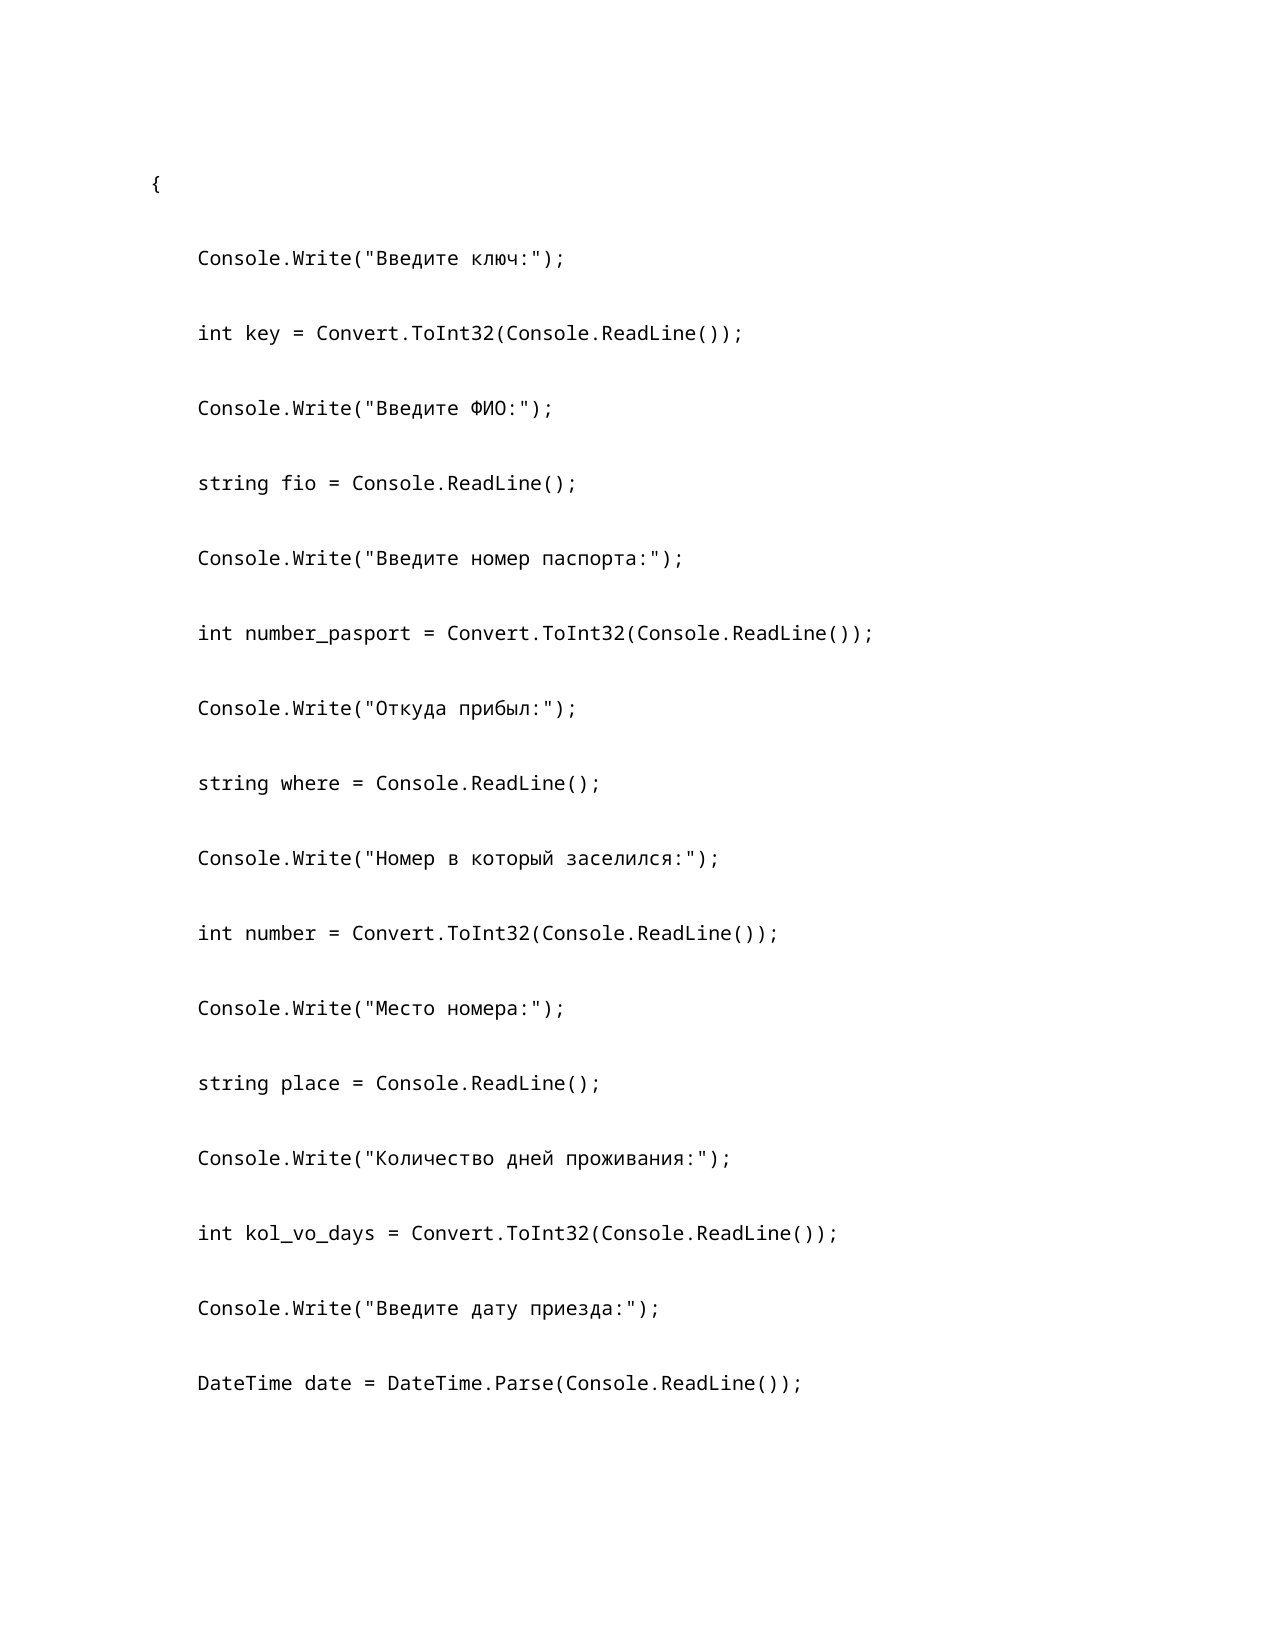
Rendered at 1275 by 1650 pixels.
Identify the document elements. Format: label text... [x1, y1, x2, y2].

text Console.Write("Количество дней проживания:"); [150, 1125, 1125, 1175]
text string where = Console.ReadLine(); [150, 750, 1125, 800]
text int key = Convert.ToInt32(Console.ReadLine()); [150, 300, 1125, 350]
text Console.Write("Откуда прибыл:"); [150, 675, 1125, 725]
text int kol_vo_days = Convert.ToInt32(Console.ReadLine()); [150, 1200, 1125, 1250]
text string place = Console.ReadLine(); [150, 1050, 1125, 1100]
text { [150, 150, 1125, 200]
text Console.Write("Введите ключ:"); [150, 225, 1125, 275]
text Console.Write("Введите ФИО:"); [150, 375, 1125, 425]
text Console.Write("Номер в который заселился:"); [150, 825, 1125, 875]
text Console.Write("Введите дату приезда:"); [150, 1275, 1125, 1325]
text int number = Convert.ToInt32(Console.ReadLine()); [150, 900, 1125, 950]
text Console.Write("Введите номер паспорта:"); [150, 525, 1125, 575]
text int number_pasport = Convert.ToInt32(Console.ReadLine()); [150, 600, 1125, 650]
text string fio = Console.ReadLine(); [150, 450, 1125, 500]
text Console.Write("Место номера:"); [150, 975, 1125, 1025]
text DateTime date = DateTime.Parse(Console.ReadLine()); [150, 1350, 1125, 1400]
